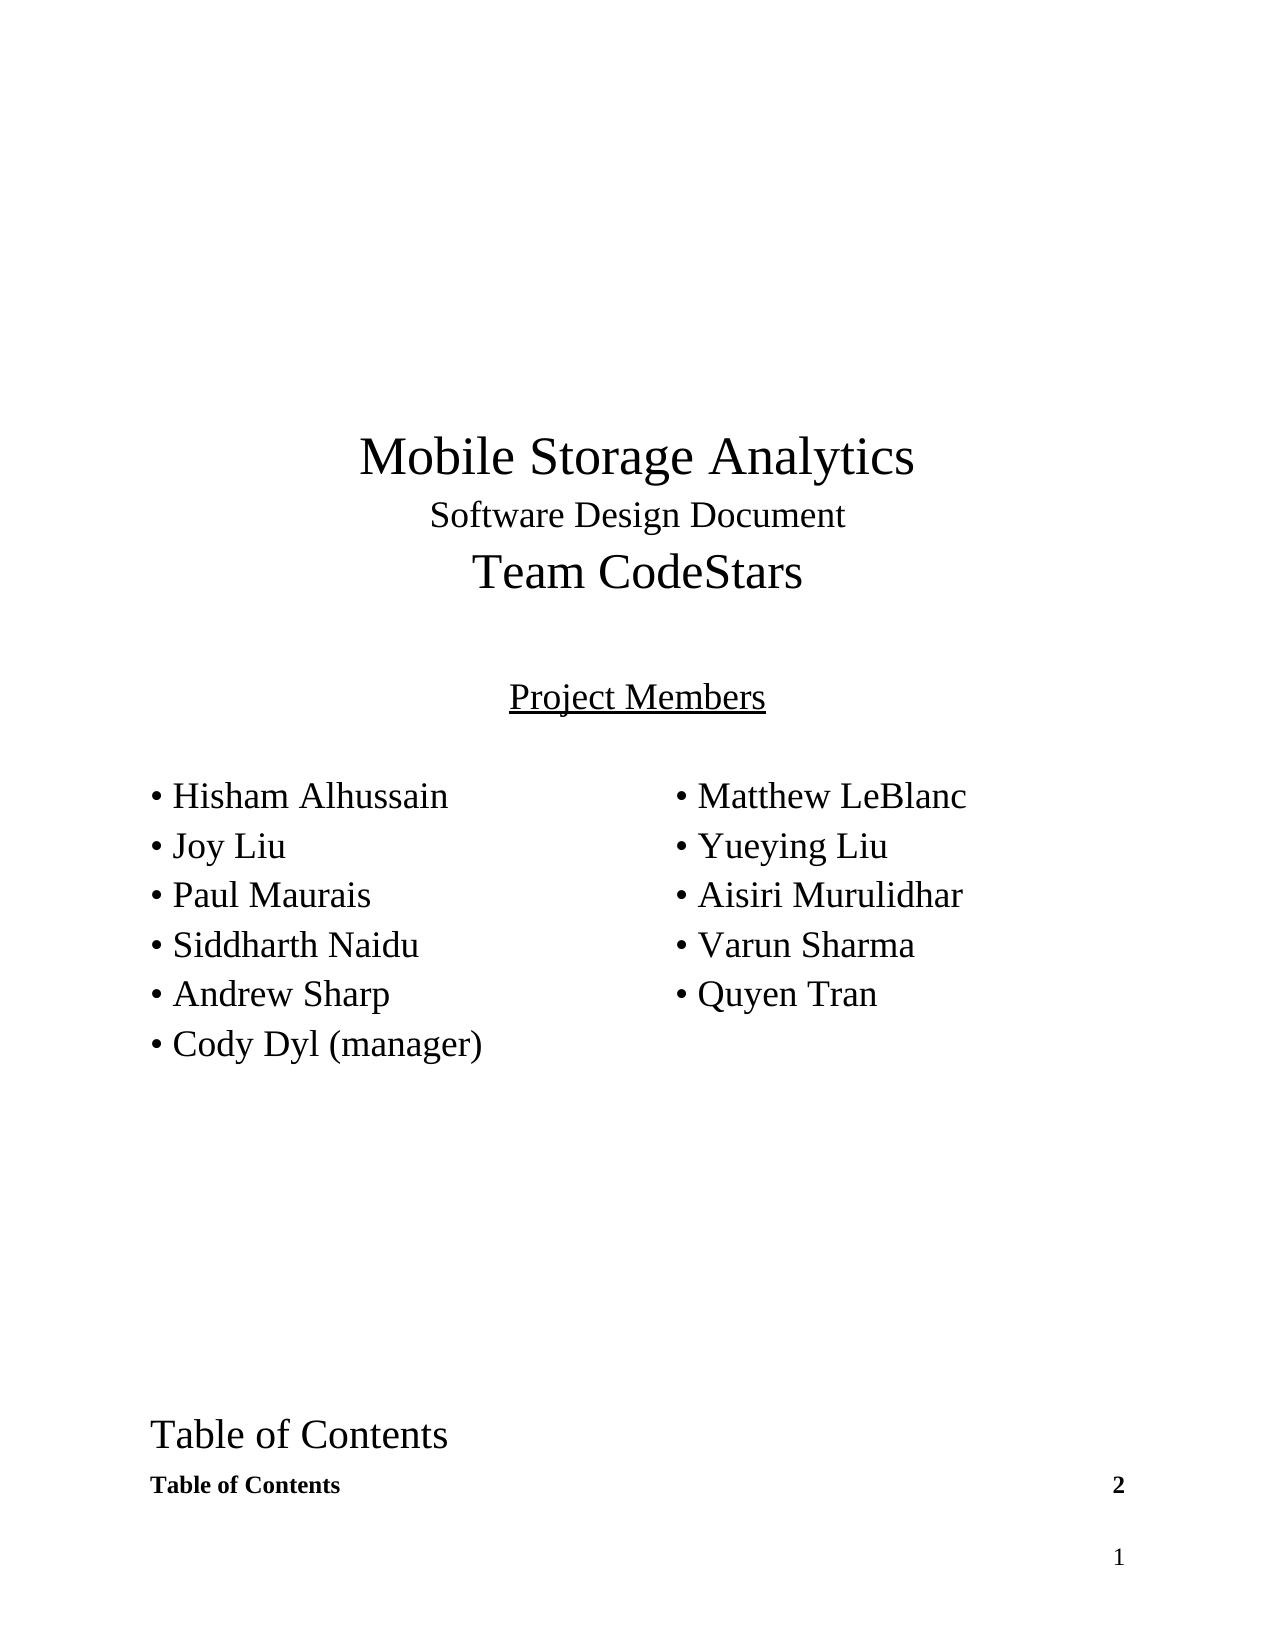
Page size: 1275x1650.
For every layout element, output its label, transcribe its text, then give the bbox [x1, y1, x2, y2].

text • Joy Liu • Yueying Liu [150, 823, 1125, 866]
text • Paul Maurais • Aisiri Murulidhar [150, 873, 1125, 916]
title Mobile Storage Analytics [150, 424, 1125, 486]
text Team CodeStars [150, 542, 1125, 600]
subtitle Table of Contents [150, 1410, 1125, 1458]
text Project Members [150, 674, 1125, 717]
text • Hisham Alhussain • Matthew LeBlanc [150, 773, 1125, 817]
text Software Design Document [150, 493, 1125, 536]
text • Cody Dyl (manager) [150, 1021, 1125, 1064]
text • Siddharth Naidu • Varun Sharma [150, 922, 1125, 965]
text • Andrew Sharp • Quyen Tran [150, 972, 1125, 1015]
